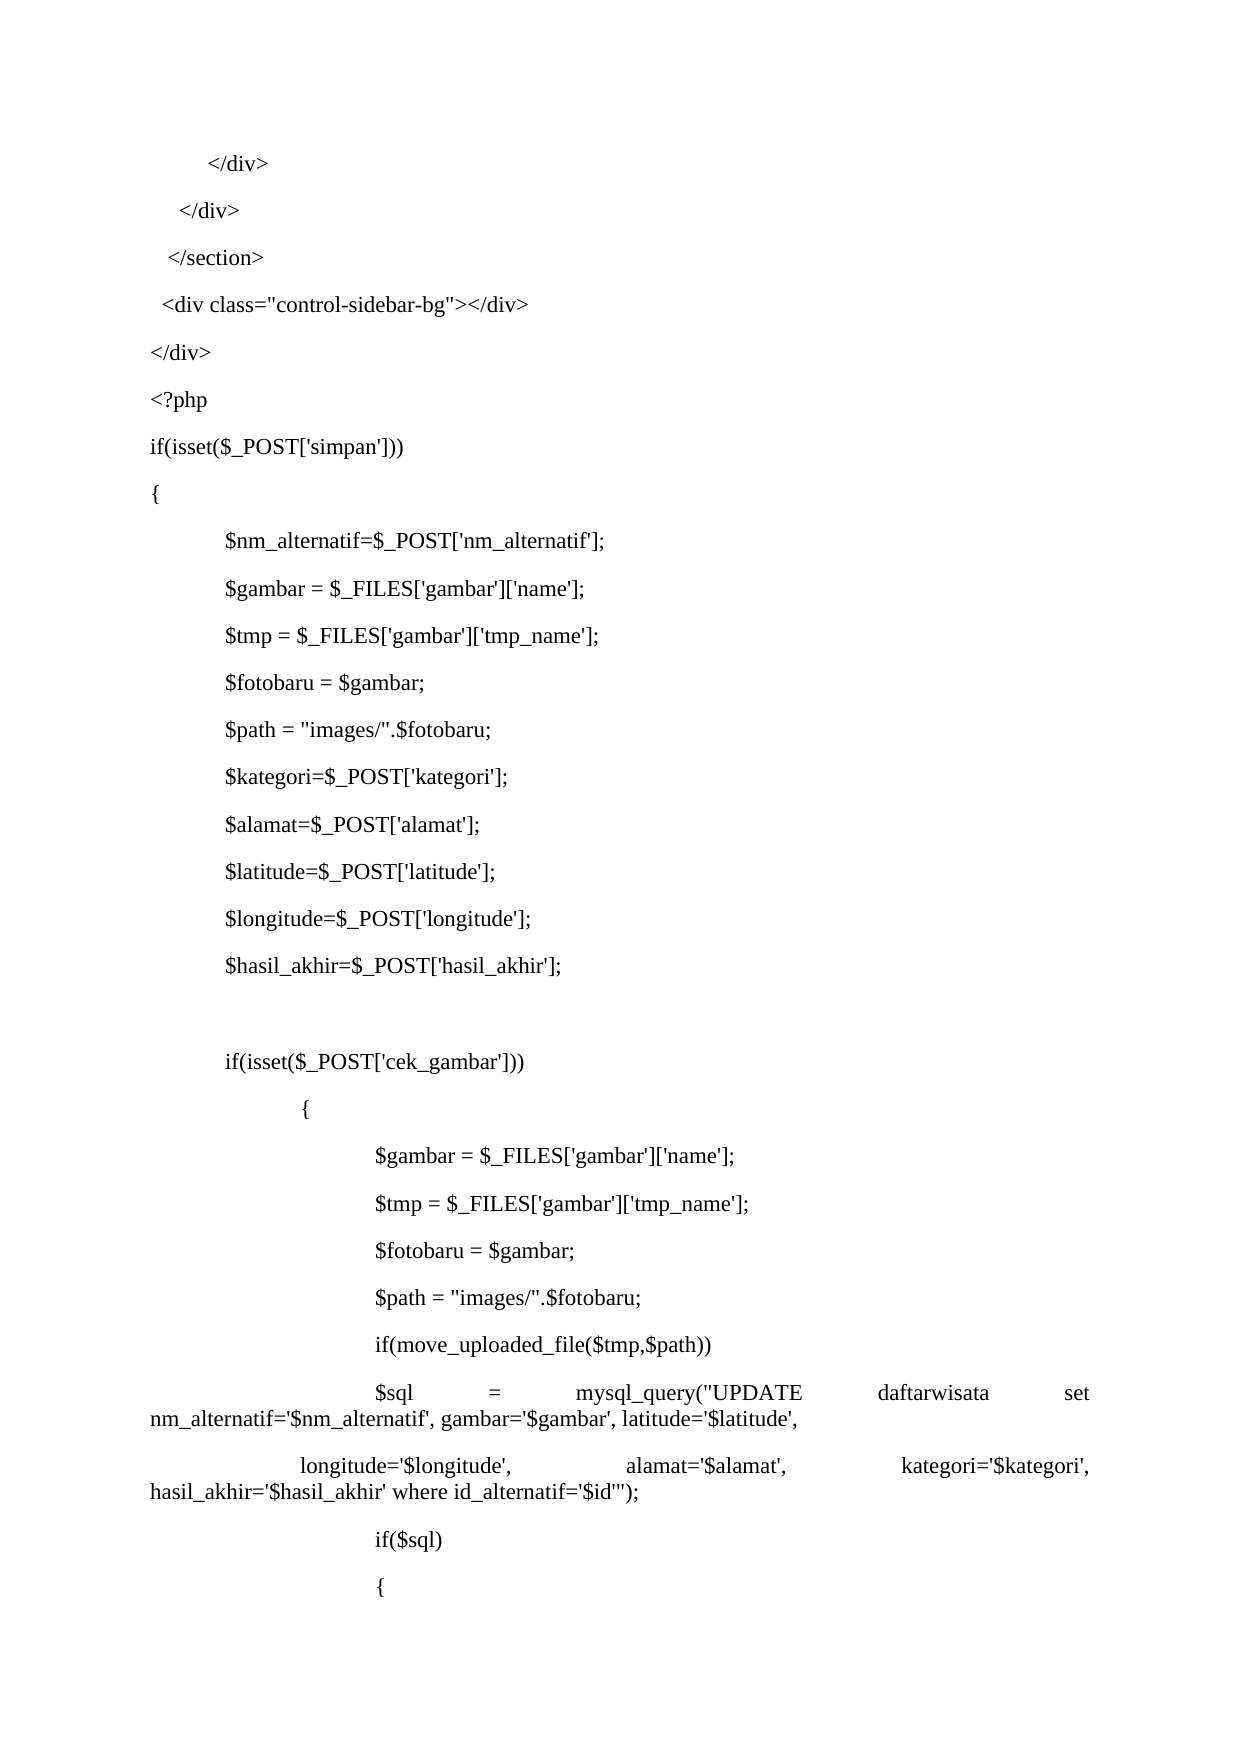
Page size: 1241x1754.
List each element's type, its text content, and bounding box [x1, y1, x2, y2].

text </div> [150, 150, 1090, 176]
text $tmp = $_FILES['gambar']['tmp_name']; [150, 622, 1090, 648]
text <div class="control-sidebar-bg"></div> [150, 292, 1090, 318]
text if(isset($_POST['simpan'])) [150, 433, 1090, 459]
text if(isset($_POST['cek_gambar'])) [150, 1048, 1090, 1074]
text { [150, 1095, 1090, 1122]
text if(move_uploaded_file($tmp,$path)) [150, 1331, 1090, 1358]
text $longitude=$_POST['longitude']; [150, 905, 1090, 931]
text $fotobaru = $gambar; [150, 1237, 1090, 1263]
text if($sql) [150, 1526, 1090, 1552]
text </section> [150, 244, 1090, 271]
text $latitude=$_POST['latitude']; [150, 858, 1090, 884]
text $nm_alternatif=$_POST['nm_alternatif']; [150, 527, 1090, 554]
text longitude='$longitude', alamat='$alamat', kategori='$kategori', hasil_akhir='$hasil_akhir' where id_alternatif='$id'"); [150, 1452, 1090, 1505]
text $tmp = $_FILES['gambar']['tmp_name']; [150, 1190, 1090, 1216]
text { [150, 1573, 1090, 1599]
text { [150, 480, 1090, 507]
text <?php [150, 386, 1090, 412]
text $gambar = $_FILES['gambar']['name']; [150, 1143, 1090, 1169]
text $kategori=$_POST['kategori']; [150, 763, 1090, 790]
text $fotobaru = $gambar; [150, 669, 1090, 695]
text $path = "images/".$fotobaru; [150, 1284, 1090, 1311]
text $gambar = $_FILES['gambar']['name']; [150, 575, 1090, 601]
text $path = "images/".$fotobaru; [150, 716, 1090, 743]
text </div> [150, 197, 1090, 223]
text </div> [150, 339, 1090, 365]
text $sql = mysql_query("UPDATE daftarwisata set nm_alternatif='$nm_alternatif', gambar='$gambar', latitude='$latitude', [150, 1378, 1090, 1431]
text $alamat=$_POST['alamat']; [150, 811, 1090, 837]
text $hasil_akhir=$_POST['hasil_akhir']; [150, 952, 1090, 978]
